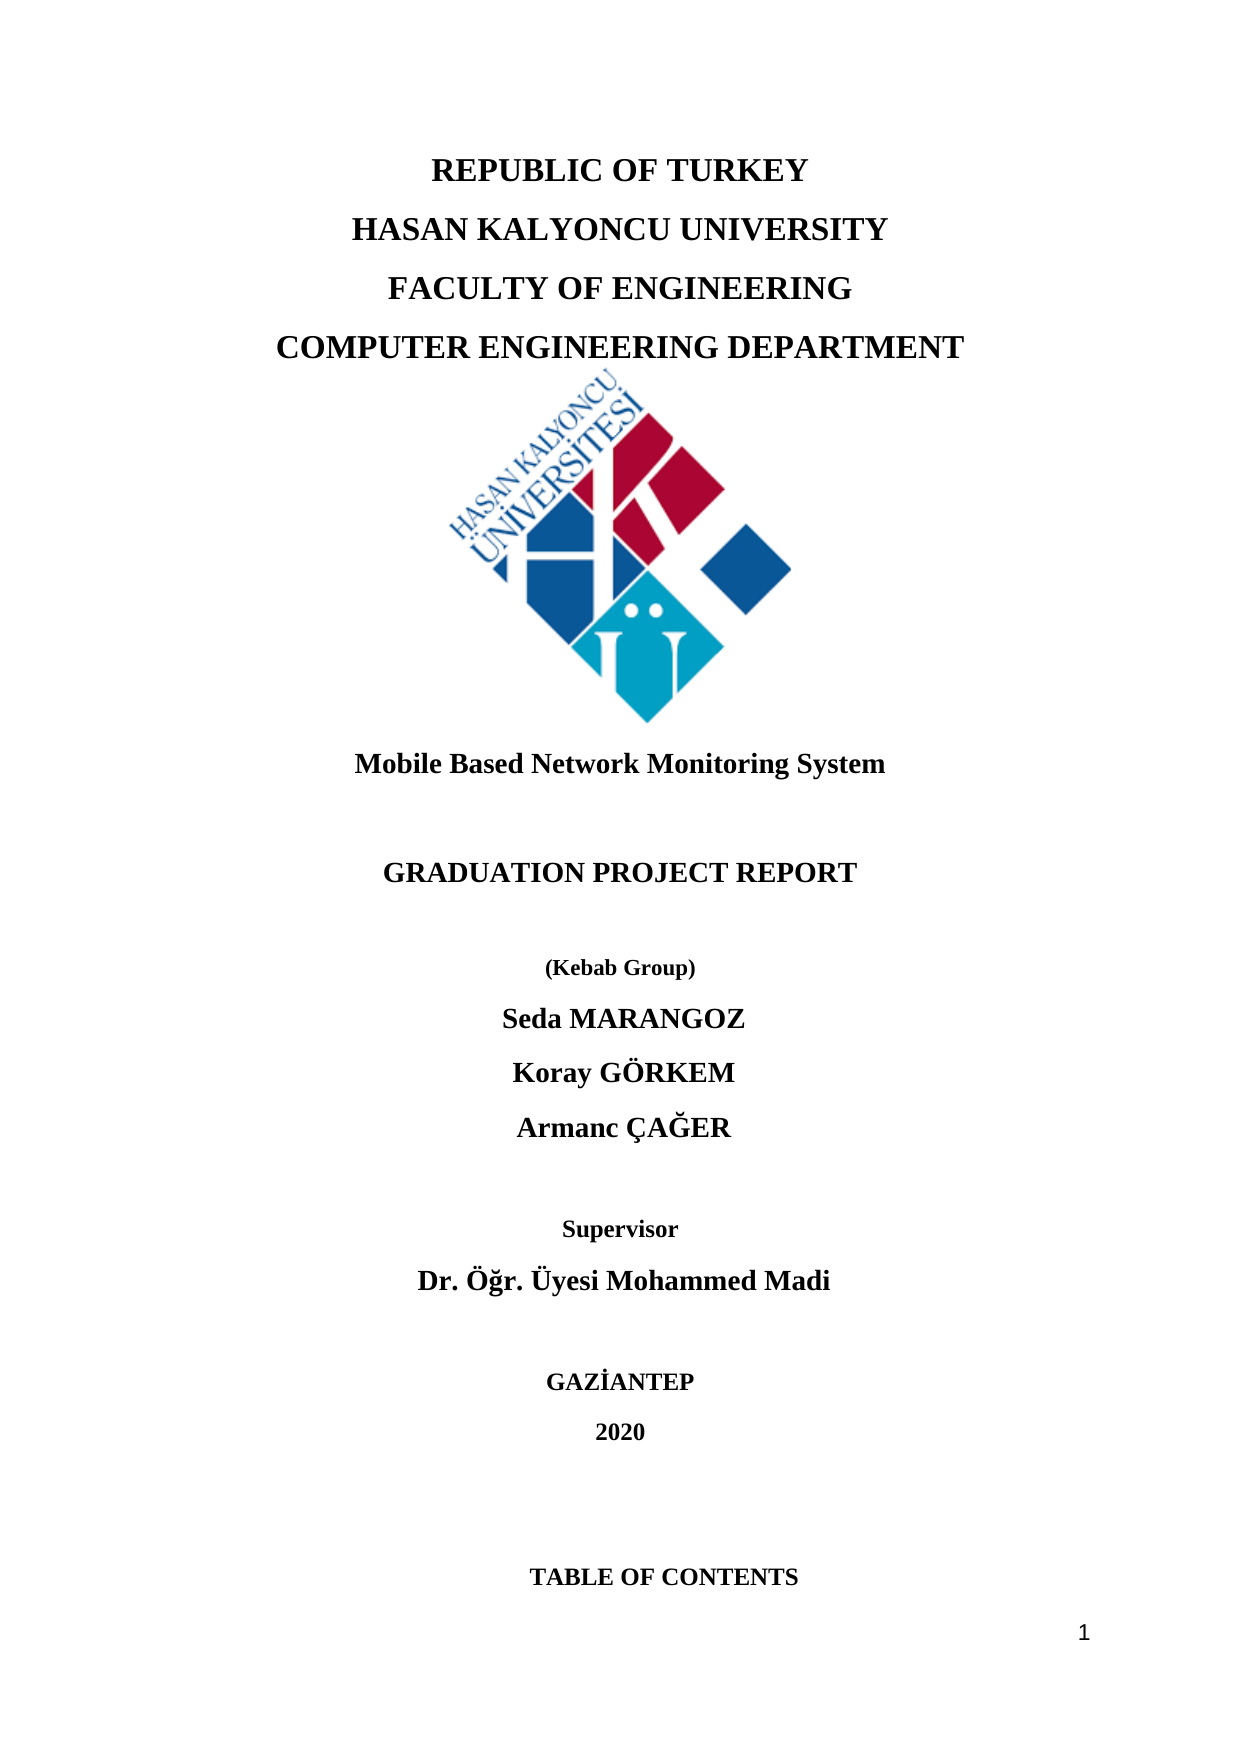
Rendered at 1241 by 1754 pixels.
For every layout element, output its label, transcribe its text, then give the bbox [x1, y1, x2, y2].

text Dr. Öğr. Üyesi Mohammed Madi [150, 1263, 1090, 1297]
text 2020 [150, 1417, 1090, 1446]
text REPUBLIC OF TURKEY [150, 150, 1090, 188]
text Supervisor [150, 1214, 1090, 1243]
picture [449, 365, 792, 726]
text TABLE OF CONTENTS [207, 1562, 1121, 1591]
text (Kebab Group) [150, 954, 1090, 980]
text Seda MARANGOZ [150, 1001, 1090, 1035]
text HASAN KALYONCU UNIVERSITY [150, 209, 1090, 247]
text Armanc ÇAĞER [150, 1110, 1090, 1143]
text GAZİANTEP [150, 1367, 1090, 1396]
text Mobile Based Network Monitoring System [150, 746, 1090, 779]
text FACULTY OF ENGINEERING [150, 268, 1090, 307]
text GRADUATION PROJECT REPORT [150, 855, 1090, 888]
text Koray GÖRKEM [150, 1056, 1090, 1089]
